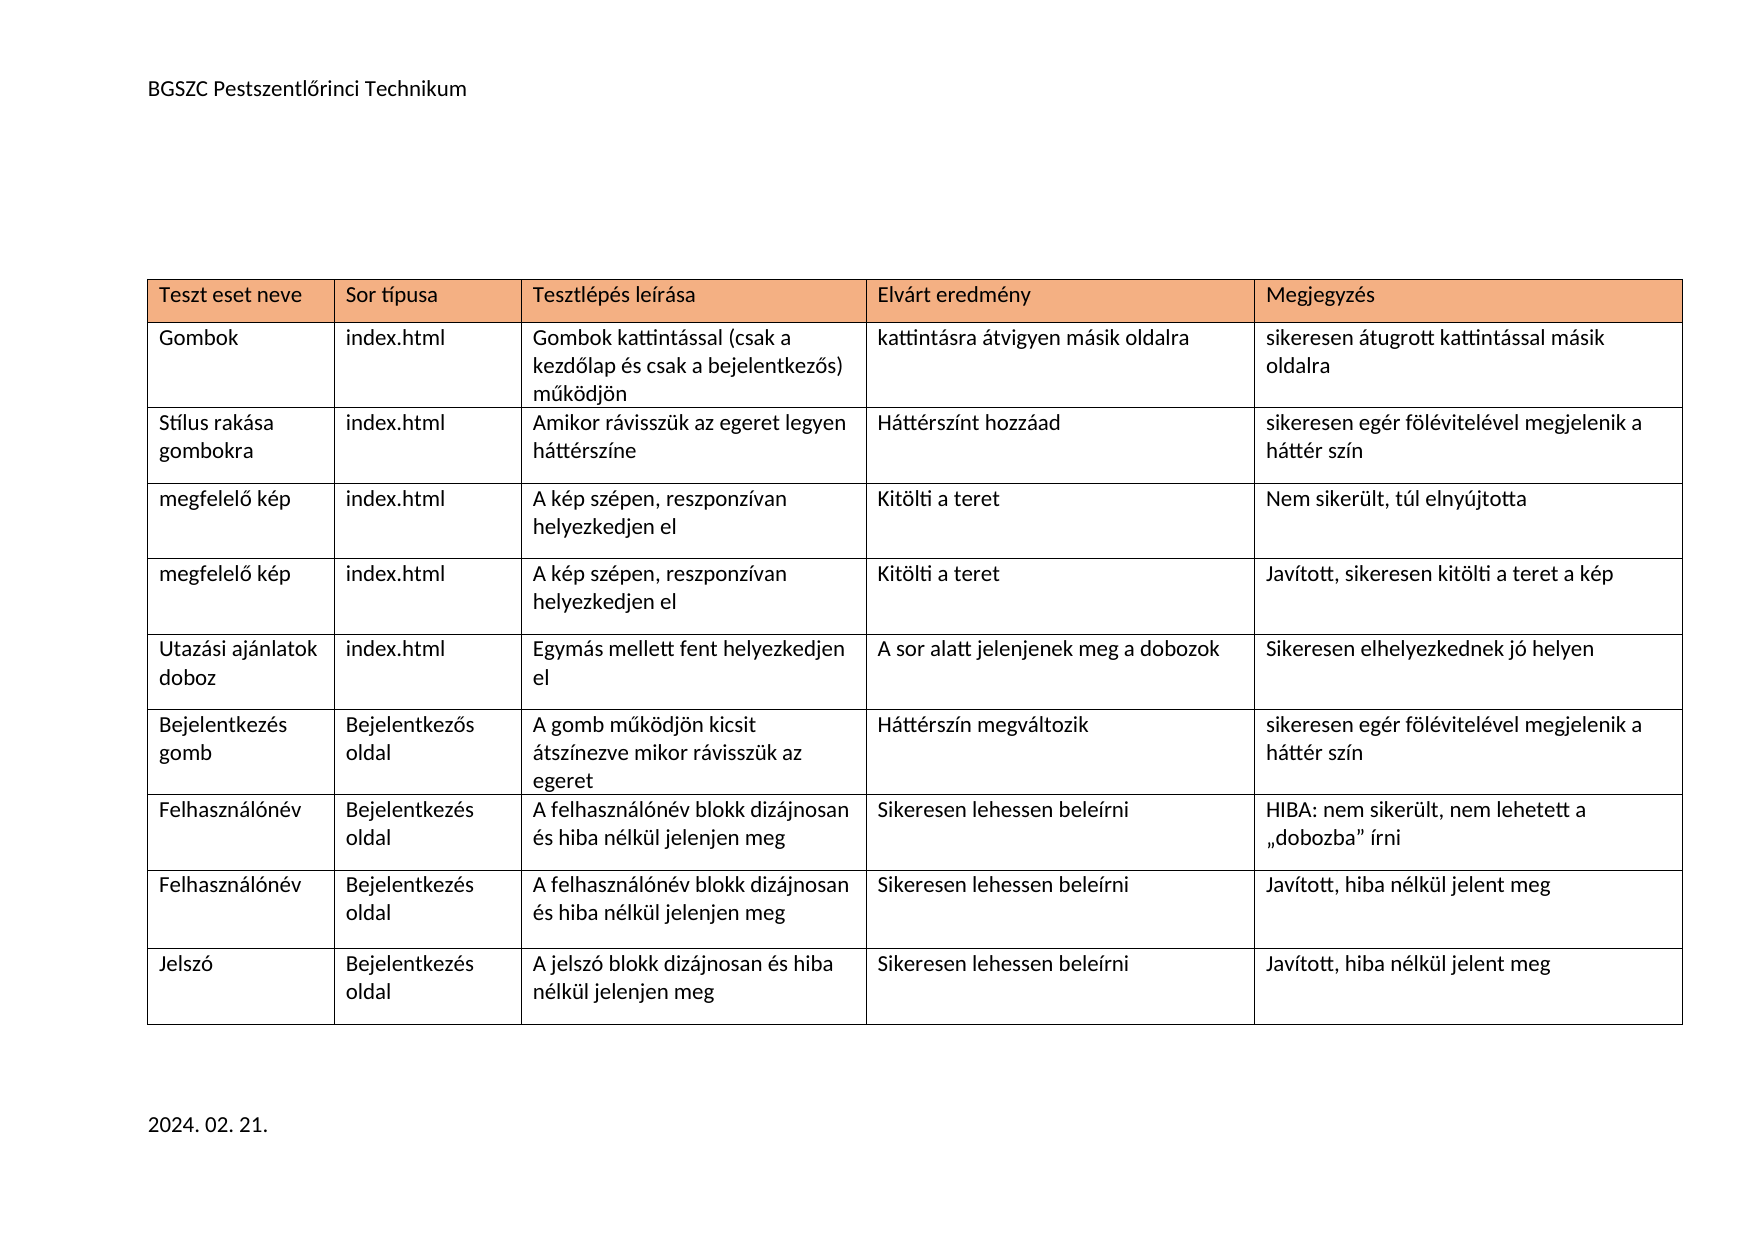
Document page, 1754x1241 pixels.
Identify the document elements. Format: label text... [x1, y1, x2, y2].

table_cell Javított, hiba nélkül jelent meg [1255, 871, 1682, 948]
table_cell Sikeresen elhelyezkednek jó helyen [1255, 635, 1682, 709]
table_cell Egymás mellett fent helyezkedjen el [522, 635, 866, 709]
table_cell kattintásra átvigyen másik oldalra [867, 323, 1254, 407]
table_cell Kitölti a teret [867, 559, 1254, 633]
table_cell Kitölti a teret [867, 484, 1254, 558]
table_cell Bejelentkezés oldal [335, 949, 521, 1024]
table_cell megfelelő kép [148, 559, 334, 633]
table_cell Nem sikerült, túl elnyújtotta [1255, 484, 1682, 558]
table_cell Bejelentkezés oldal [335, 871, 521, 948]
table_cell index.html [335, 323, 521, 407]
table_cell index.html [335, 559, 521, 633]
table_cell A kép szépen, reszponzívan helyezkedjen el [522, 484, 866, 558]
table_cell A sor alatt jelenjenek meg a dobozok [867, 635, 1254, 709]
table_cell A felhasználónév blokk dizájnosan és hiba nélkül jelenjen meg [522, 871, 866, 948]
table_cell megfelelő kép [148, 484, 334, 558]
table_cell A felhasználónév blokk dizájnosan és hiba nélkül jelenjen meg [522, 795, 866, 869]
table_cell Javított, sikeresen kitölti a teret a kép [1255, 559, 1682, 633]
table_cell Amikor rávisszük az egeret legyen háttérszíne [522, 408, 866, 483]
table_cell Gombok kattintással (csak a kezdőlap és csak a bejelentkezős) működjön [522, 323, 866, 407]
table_cell Felhasználónév [148, 871, 334, 948]
table_cell sikeresen egér fölévitelével megjelenik a háttér szín [1255, 710, 1682, 794]
table_cell A jelszó blokk dizájnosan és hiba nélkül jelenjen meg [522, 949, 866, 1024]
table_cell Bejelentkezős oldal [335, 710, 521, 794]
table_cell Felhasználónév [148, 795, 334, 869]
table_header Teszt eset neve [148, 280, 334, 322]
table_cell sikeresen egér fölévitelével megjelenik a háttér szín [1255, 408, 1682, 483]
table_cell Utazási ajánlatok doboz [148, 635, 334, 709]
table_cell Gombok [148, 323, 334, 407]
table_cell HIBA: nem sikerült, nem lehetett a „dobozba” írni [1255, 795, 1682, 869]
table_cell index.html [335, 484, 521, 558]
table_header Megjegyzés [1255, 280, 1682, 322]
table_cell A gomb működjön kicsit átszínezve mikor rávisszük az egeret [522, 710, 866, 794]
table_cell sikeresen átugrott kattintással másik oldalra [1255, 323, 1682, 407]
table_cell index.html [335, 635, 521, 709]
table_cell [867, 949, 1254, 1024]
table_header Sor típusa [335, 280, 521, 322]
table_cell Háttérszínt hozzáad [867, 408, 1254, 483]
table_cell Háttérszín megváltozik [867, 710, 1254, 794]
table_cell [1255, 949, 1682, 1024]
table_cell Jelszó [148, 949, 334, 1024]
table_cell Bejelentkezés gomb [148, 710, 334, 794]
table_cell Stílus rakása gombokra [148, 408, 334, 483]
table_header Tesztlépés leírása [522, 280, 866, 322]
table_cell Sikeresen lehessen beleírni [867, 795, 1254, 869]
table_cell Bejelentkezés oldal [335, 795, 521, 869]
table_header Elvárt eredmény [867, 280, 1254, 322]
table_cell A kép szépen, reszponzívan helyezkedjen el [522, 559, 866, 633]
table_cell index.html [335, 408, 521, 483]
table_cell Sikeresen lehessen beleírni [867, 871, 1254, 948]
